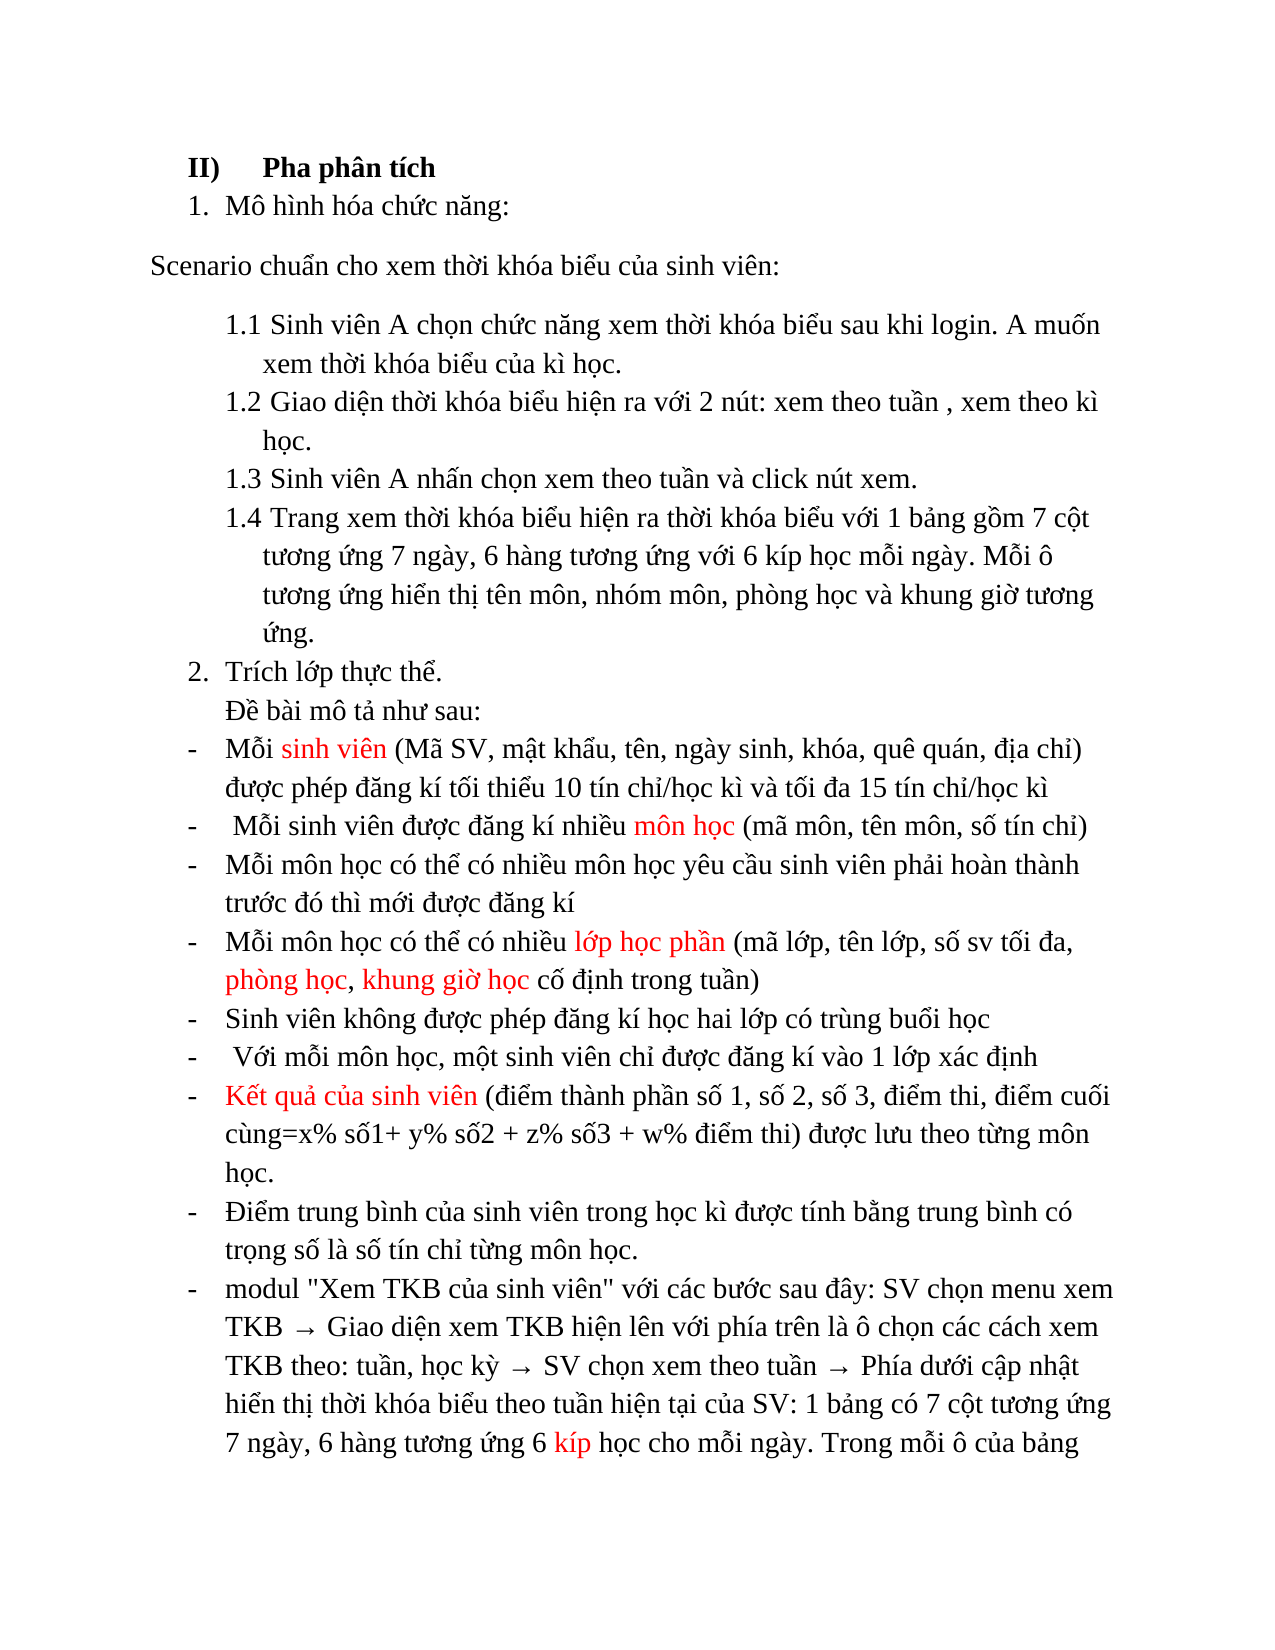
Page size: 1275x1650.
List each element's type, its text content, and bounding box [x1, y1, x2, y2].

list Pha phân tích [187, 150, 1125, 183]
list Với mỗi môn học, một sinh viên chỉ được đăng kí vào 1 lớp xác định [187, 1039, 1125, 1073]
list Mỗi môn học có thể có nhiều lớp học phần (mã lớp, tên lớp, số sv tối đa, phòng học, khung giờ học cố định trong tuần) [187, 924, 1125, 996]
list Sinh viên không được phép đăng kí học hai lớp có trùng buổi học [187, 1001, 1125, 1034]
list Mô hình hóa chức năng: [187, 188, 1125, 222]
list Điểm trung bình của sinh viên trong học kì được tính bằng trung bình có trọng số là số tín chỉ từng môn học. [187, 1194, 1125, 1266]
list Mỗi môn học có thể có nhiều môn học yêu cầu sinh viên phải hoàn thành trước đó thì mới được đăng kí [187, 847, 1125, 919]
list Sinh viên A nhấn chọn xem theo tuần và click nút xem. [225, 461, 1125, 495]
list Mỗi sinh viên được đăng kí nhiều môn học (mã môn, tên môn, số tín chỉ) [187, 808, 1125, 842]
list Mỗi sinh viên (Mã SV, mật khẩu, tên, ngày sinh, khóa, quê quán, địa chỉ) được phép đăng kí tối thiểu 10 tín chỉ/học kì và tối đa 15 tín chỉ/học kì [187, 731, 1125, 803]
list Đề bài mô tả như sau: [225, 693, 1125, 726]
list Trang xem thời khóa biểu hiện ra thời khóa biểu với 1 bảng gồm 7 cột tương ứng 7 ngày, 6 hàng tương ứng với 6 kíp học mỗi ngày. Mỗi ô tương ứng hiển thị tên môn, nhóm môn, phòng học và khung giờ tương ứng. [225, 500, 1125, 649]
list Trích lớp thực thể. [187, 654, 1125, 688]
text Scenario chuẩn cho xem thời khóa biểu của sinh viên: [150, 248, 1125, 281]
list Giao diện thời khóa biểu hiện ra với 2 nút: xem theo tuần , xem theo kì học. [225, 384, 1125, 456]
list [187, 1271, 1125, 1458]
list Sinh viên A chọn chức năng xem thời khóa biểu sau khi login. A muốn xem thời khóa biểu của kì học. [225, 307, 1125, 379]
list Kết quả của sinh viên (điểm thành phần số 1, số 2, số 3, điểm thi, điểm cuối cùng=x% số1+ y% số2 + z% số3 + w% điểm thi) được lưu theo từng môn học. [187, 1078, 1125, 1189]
